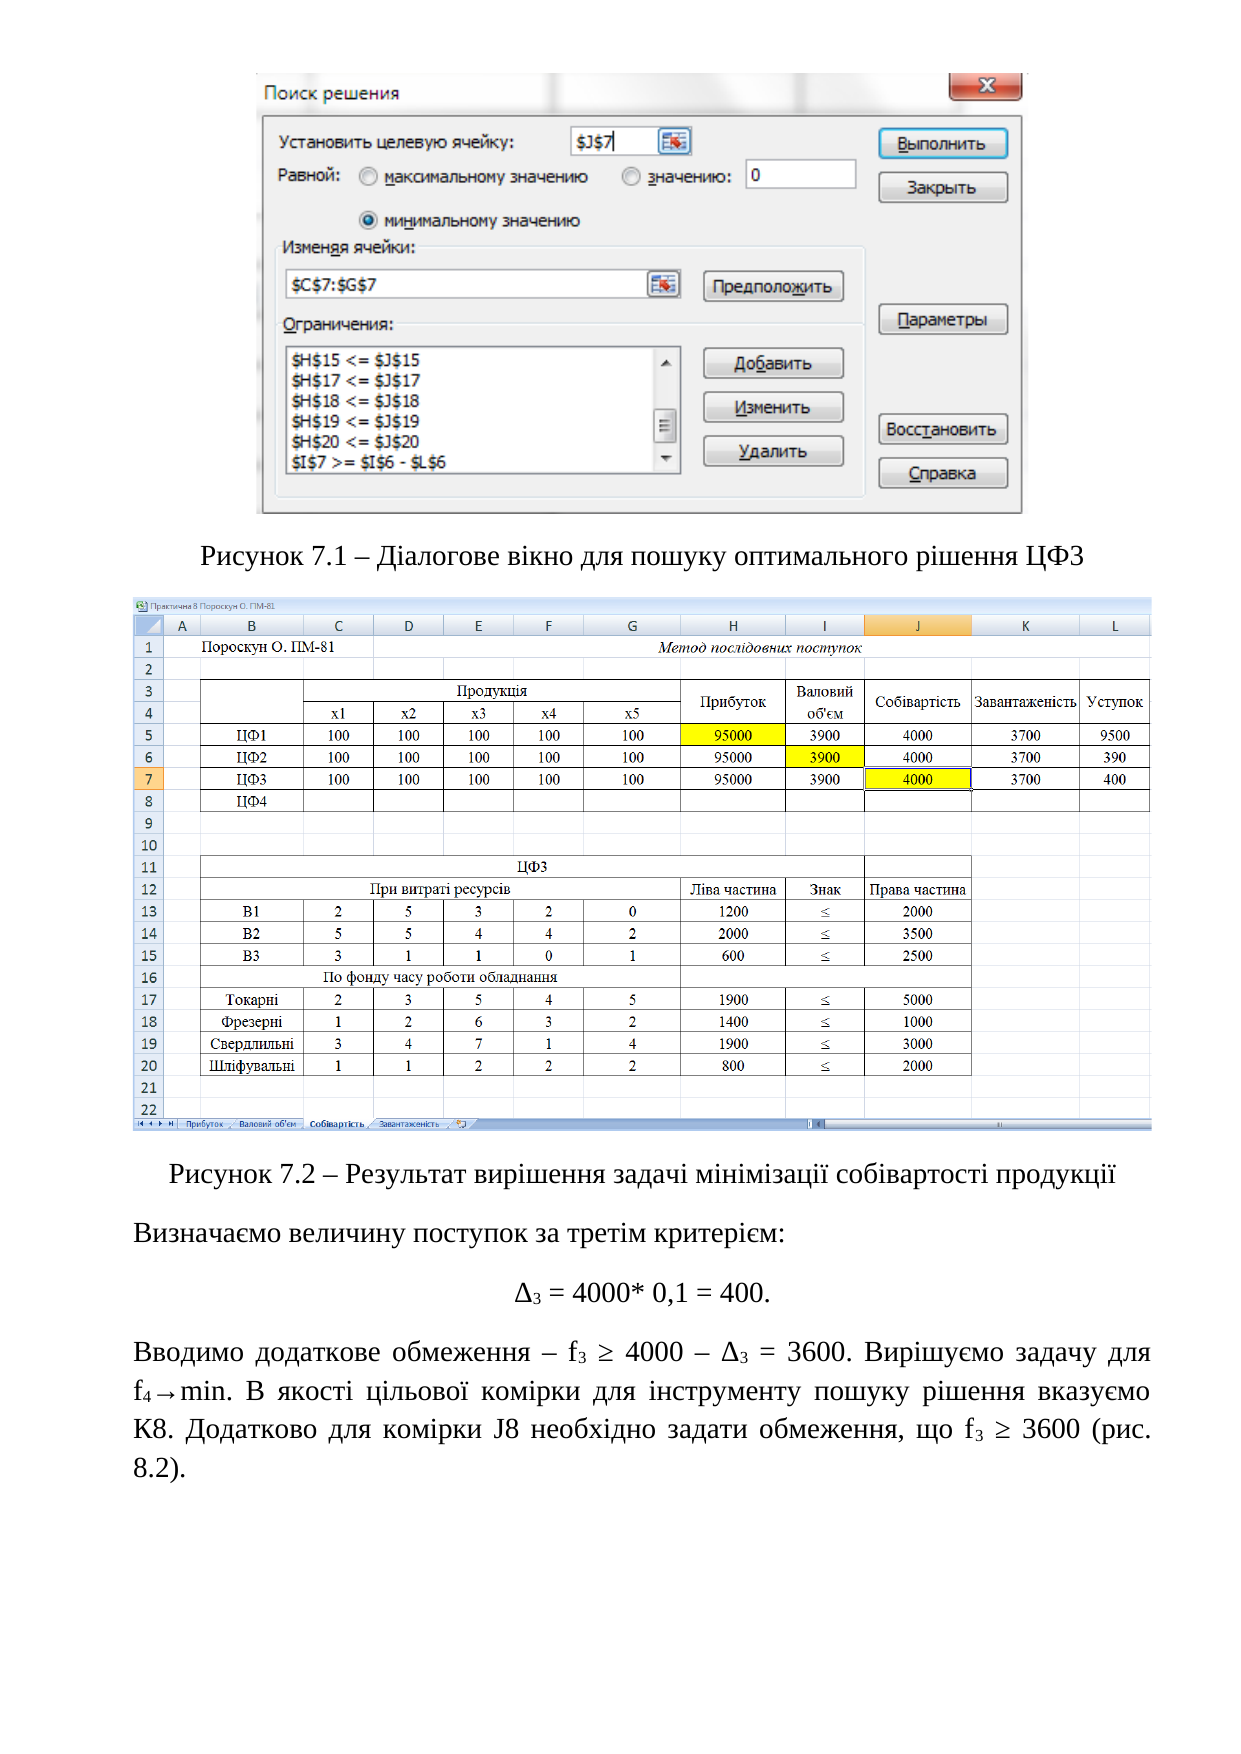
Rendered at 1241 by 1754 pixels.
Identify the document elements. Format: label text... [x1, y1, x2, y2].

text Рисунок 7.1 – Діалогове вікно для пошуку оптимального рішення ЦФ3 [133, 538, 1152, 572]
picture [132, 597, 1152, 1131]
picture [256, 73, 1029, 514]
text Визначаємо величину поступок за третім критерієм: [133, 1215, 1152, 1249]
text Рисунок 7.2 – Результат вирішення задачі мінімізації собівартості продукції [133, 1156, 1152, 1189]
text Δ3 = 4000* 0,1 = 400. [133, 1275, 1152, 1308]
text Вводимо додаткове обмеження – f3 ≥ 4000 – Δ3 = 3600. Вирішуємо задачу для f4→min. В якості цільової комірки для інструменту пошуку рішення вказуємо К8. Додатково для комірки J8 необхідно задати обмеження, що f3 ≥ 3600 (рис. 8.2). [133, 1334, 1152, 1483]
